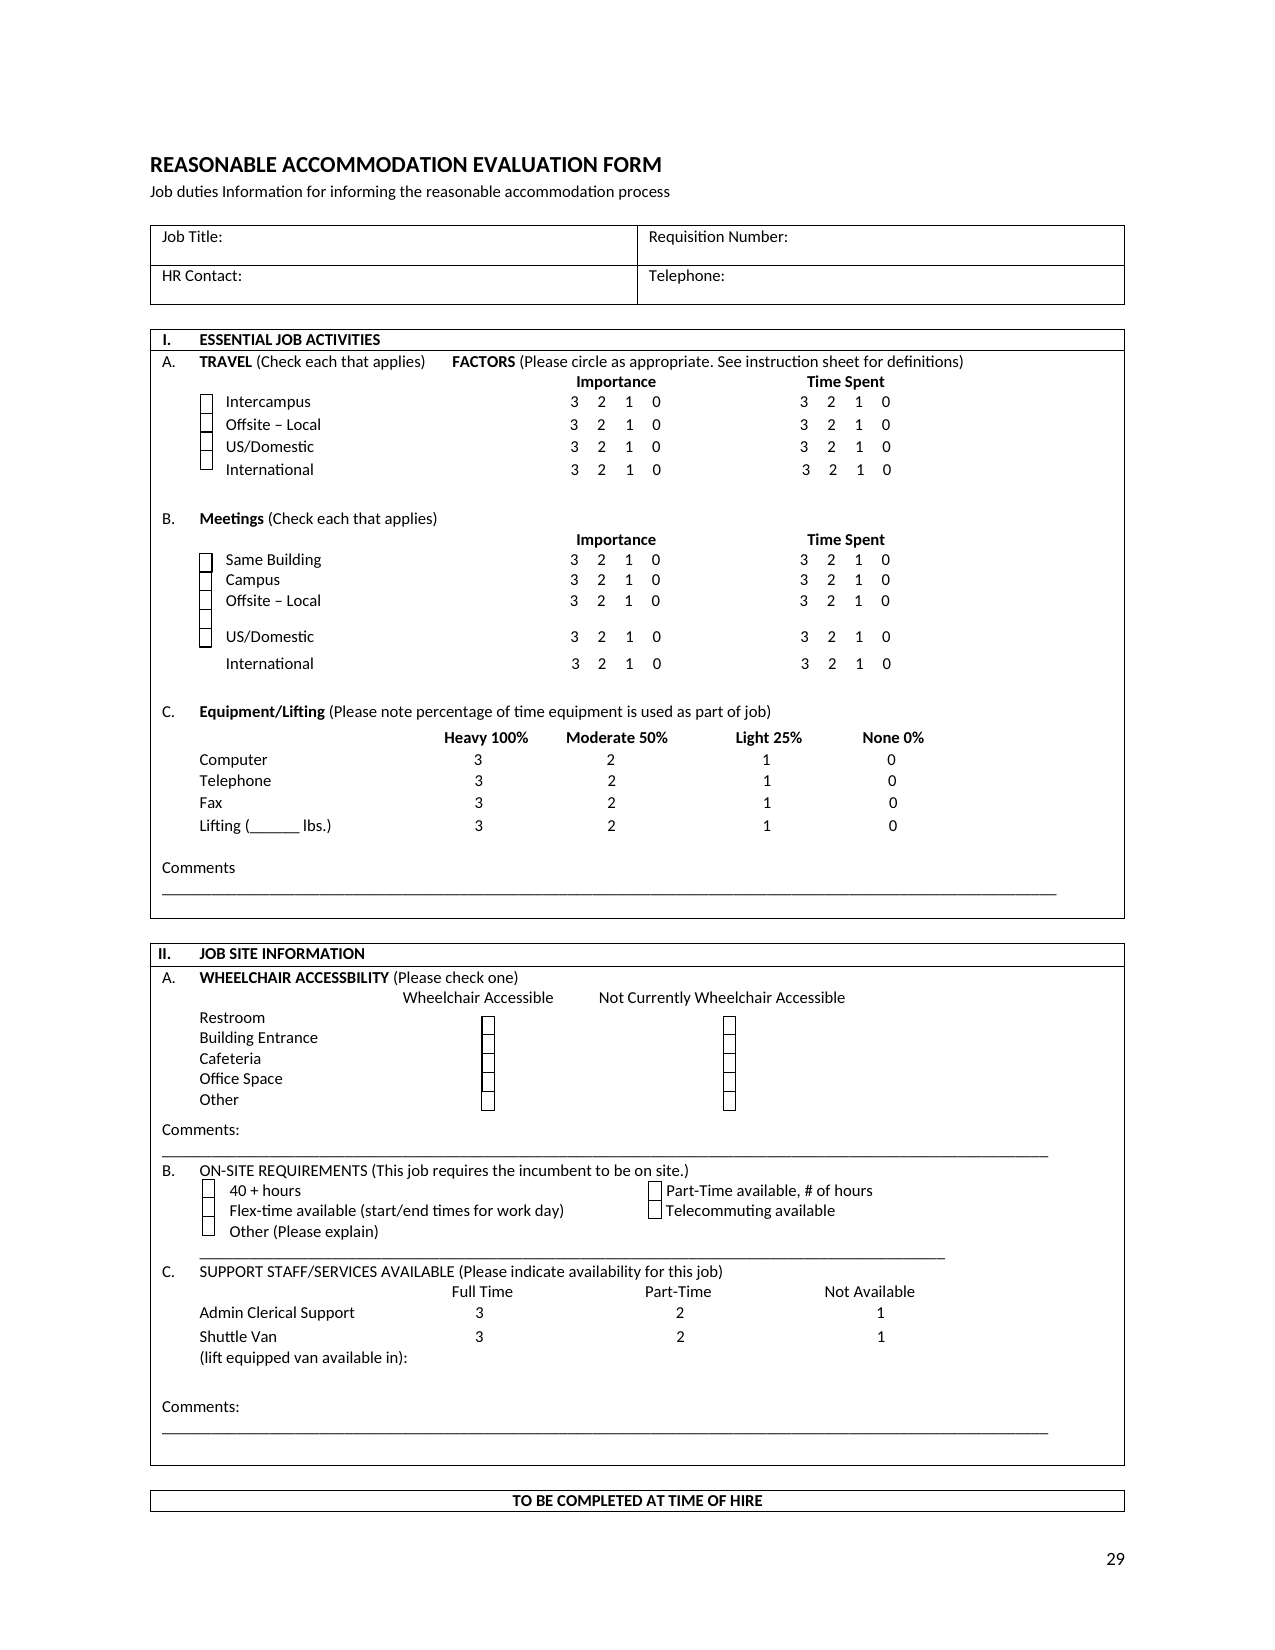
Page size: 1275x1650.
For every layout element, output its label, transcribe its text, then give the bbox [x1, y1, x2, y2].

table_header ESSENTIAL JOB ACTIVITIES [151, 330, 1124, 350]
table_cell Telephone: [638, 266, 1124, 304]
table_cell HR Contact: [151, 266, 637, 304]
table_cell TRAVEL (Check each that applies) FACTORS (Please circle as appropriate. See instruction sheet for definitions) Importance Time Spent Intercampus 3 2 1 0 3 2 1 0 Offsite – Local 3 2 1 0 3 2 1 0 US/Domestic 3 2 1 0 3 2 1 0 International 3 2 1 0 3 2 1 0 Meetings (Check each that applies) Importance Time Spent Same Building 3 2 1 0 3 2 1 0 Campus 3 2 1 0 3 2 1 0 Offsite – Local 3 2 1 0 3 2 1 0 US/Domestic 3 2 1 0 3 2 1 0 International 3 2 1 0 3 2 1 0 Equipment/Lifting (Please note percentage of time equipment is used as part of job) Heavy 100% Moderate 50% Light 25% None 0% Computer 3 2 1 0 Telephone 3 2 1 0 Fax 3 2 1 0 Lifting (______ lbs.) 3 2 1 0 Comments ____________________________________________________________________________________________________________ [151, 351, 1124, 918]
table_header Job Title: [151, 226, 637, 264]
text REASONABLE ACCOMMODATION EVALUATION FORM Job duties Information for informing the reasonable accommodation process [150, 150, 1125, 201]
table_cell WHEELCHAIR ACCESSBILITY (Please check one) Wheelchair Accessible Not Currently Wheelchair Accessible Restroom Building Entrance Cafeteria Office Space Other Comments: ___________________________________________________________________________________________________________ ON-SITE REQUIREMENTS (This job requires the incumbent to be on site.) 40 + hours Part-Time available, # of hours Flex-time available (start/end times for work day) Telecommuting available Other (Please explain) __________________________________________________________________________________________ SUPPORT STAFF/SERVICES AVAILABLE (Please indicate availability for this job) Full Time Part-Time Not Available Admin Clerical Support 3 2 1 Shuttle Van 3 2 1 (lift equipped van available in): Comments: ___________________________________________________________________________________________________________ [151, 967, 1124, 1465]
table_header JOB SITE INFORMATION [151, 944, 1124, 966]
table_header Requisition Number: [638, 226, 1124, 264]
table_header TO BE COMPLETED AT TIME OF HIRE [151, 1491, 1124, 1511]
